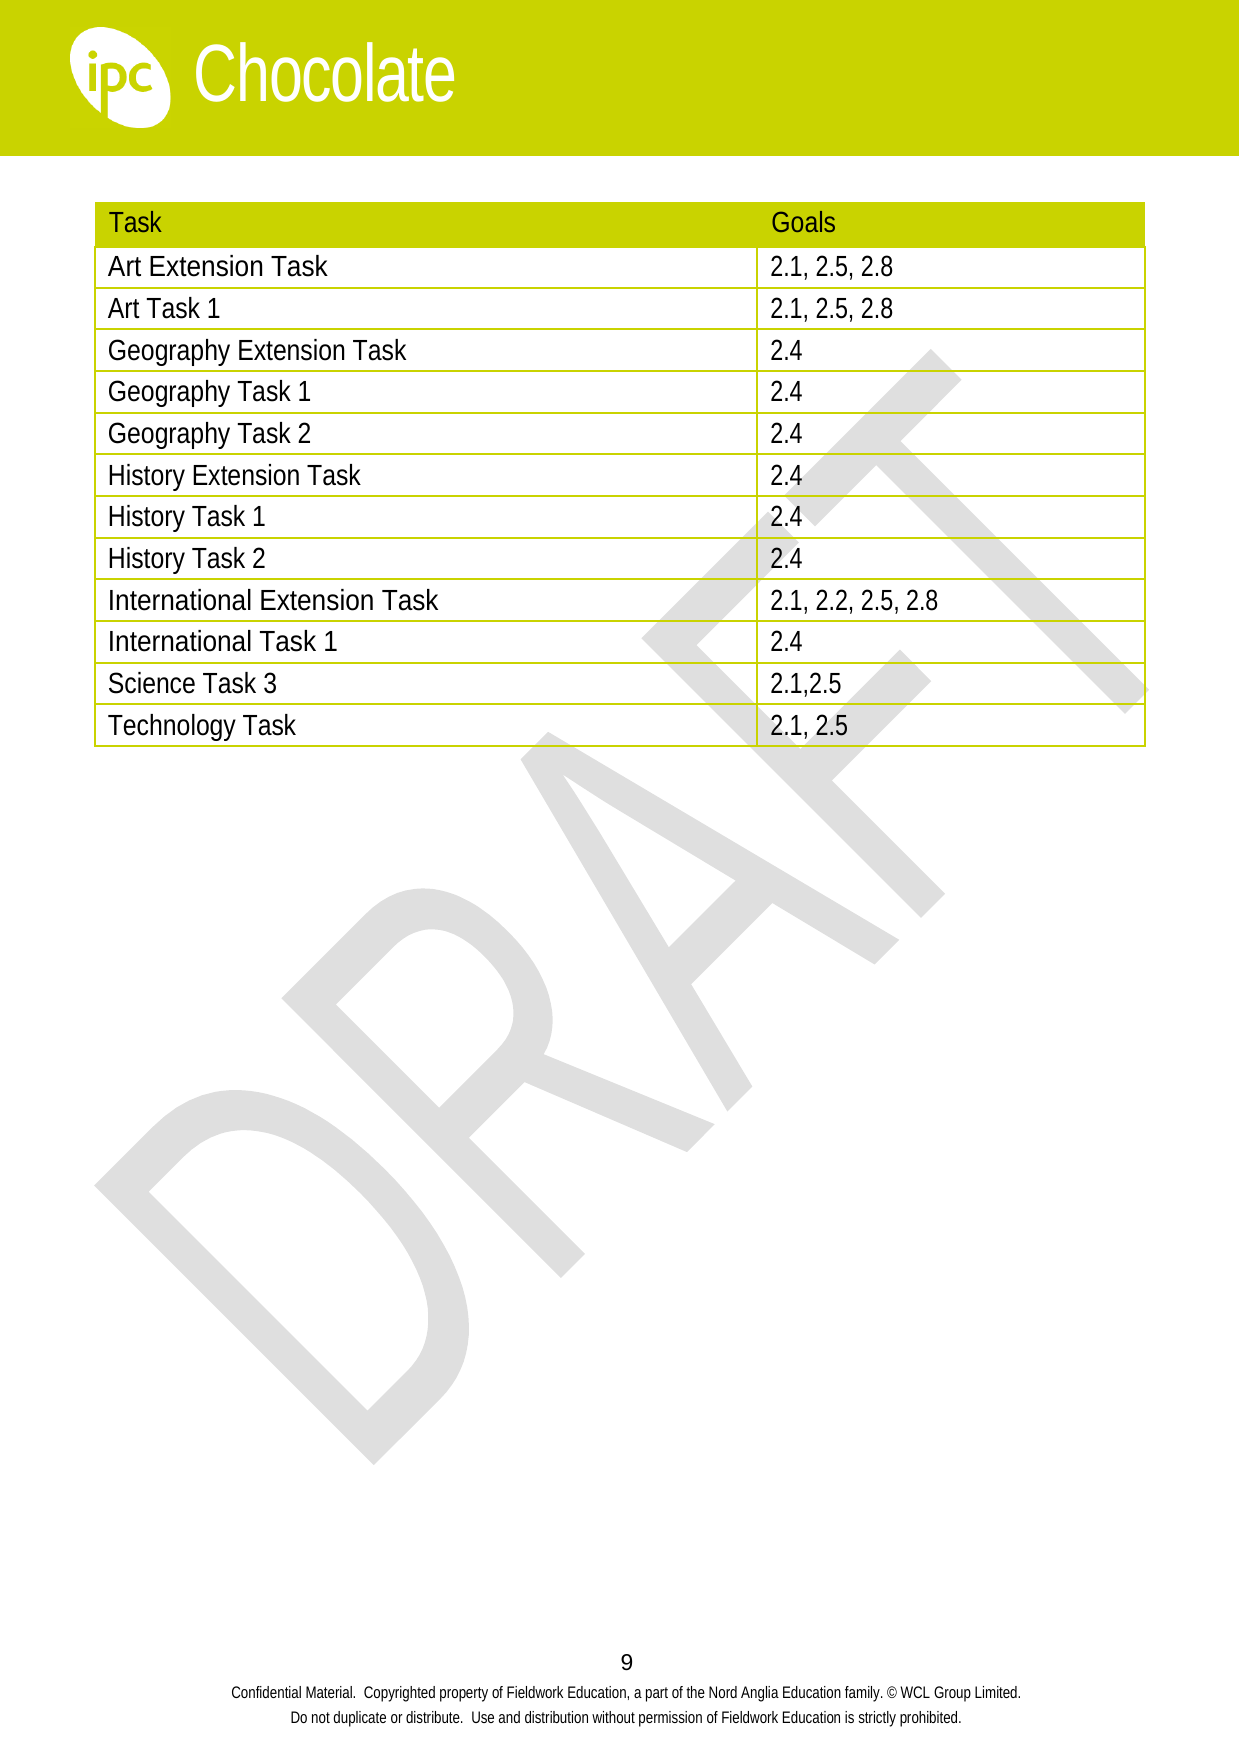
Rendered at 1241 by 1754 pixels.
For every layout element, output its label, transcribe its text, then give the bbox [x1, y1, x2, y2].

table_cell 2.4 [758, 455, 1144, 495]
table_header Task Goals [95, 202, 1145, 246]
table_cell 2.4 [758, 497, 1144, 537]
table_cell 2.4 [758, 414, 1144, 453]
table_cell Science Task 3 [96, 664, 756, 703]
table_cell 2.1, 2.2, 2.5, 2.8 [758, 580, 1144, 620]
table_cell Geography Extension Task [96, 330, 756, 370]
table_cell 2.4 [758, 372, 1144, 412]
table_cell History Task 1 [96, 497, 756, 537]
table_cell Art Task 1 [96, 289, 756, 328]
table_cell Technology Task [96, 705, 756, 745]
table_cell 2.1, 2.5, 2.8 [758, 289, 1144, 328]
table_cell 2.1, 2.5 [758, 705, 1144, 745]
table_cell Art Extension Task [96, 248, 756, 287]
table_cell History Task 2 [96, 539, 756, 578]
table_cell 2.4 [758, 539, 1144, 578]
table_cell International Task 1 [96, 622, 756, 662]
table_cell Geography Task 2 [96, 414, 756, 453]
picture [70, 27, 171, 128]
table_cell 2.1,2.5 [758, 664, 1144, 703]
table_cell Geography Task 1 [96, 372, 756, 412]
table_cell 2.4 [758, 330, 1144, 370]
table_cell 2.4 [758, 622, 1144, 662]
table_cell 2.1, 2.5, 2.8 [758, 248, 1144, 287]
table_cell History Extension Task [96, 455, 756, 495]
table_cell International Extension Task [96, 580, 756, 620]
